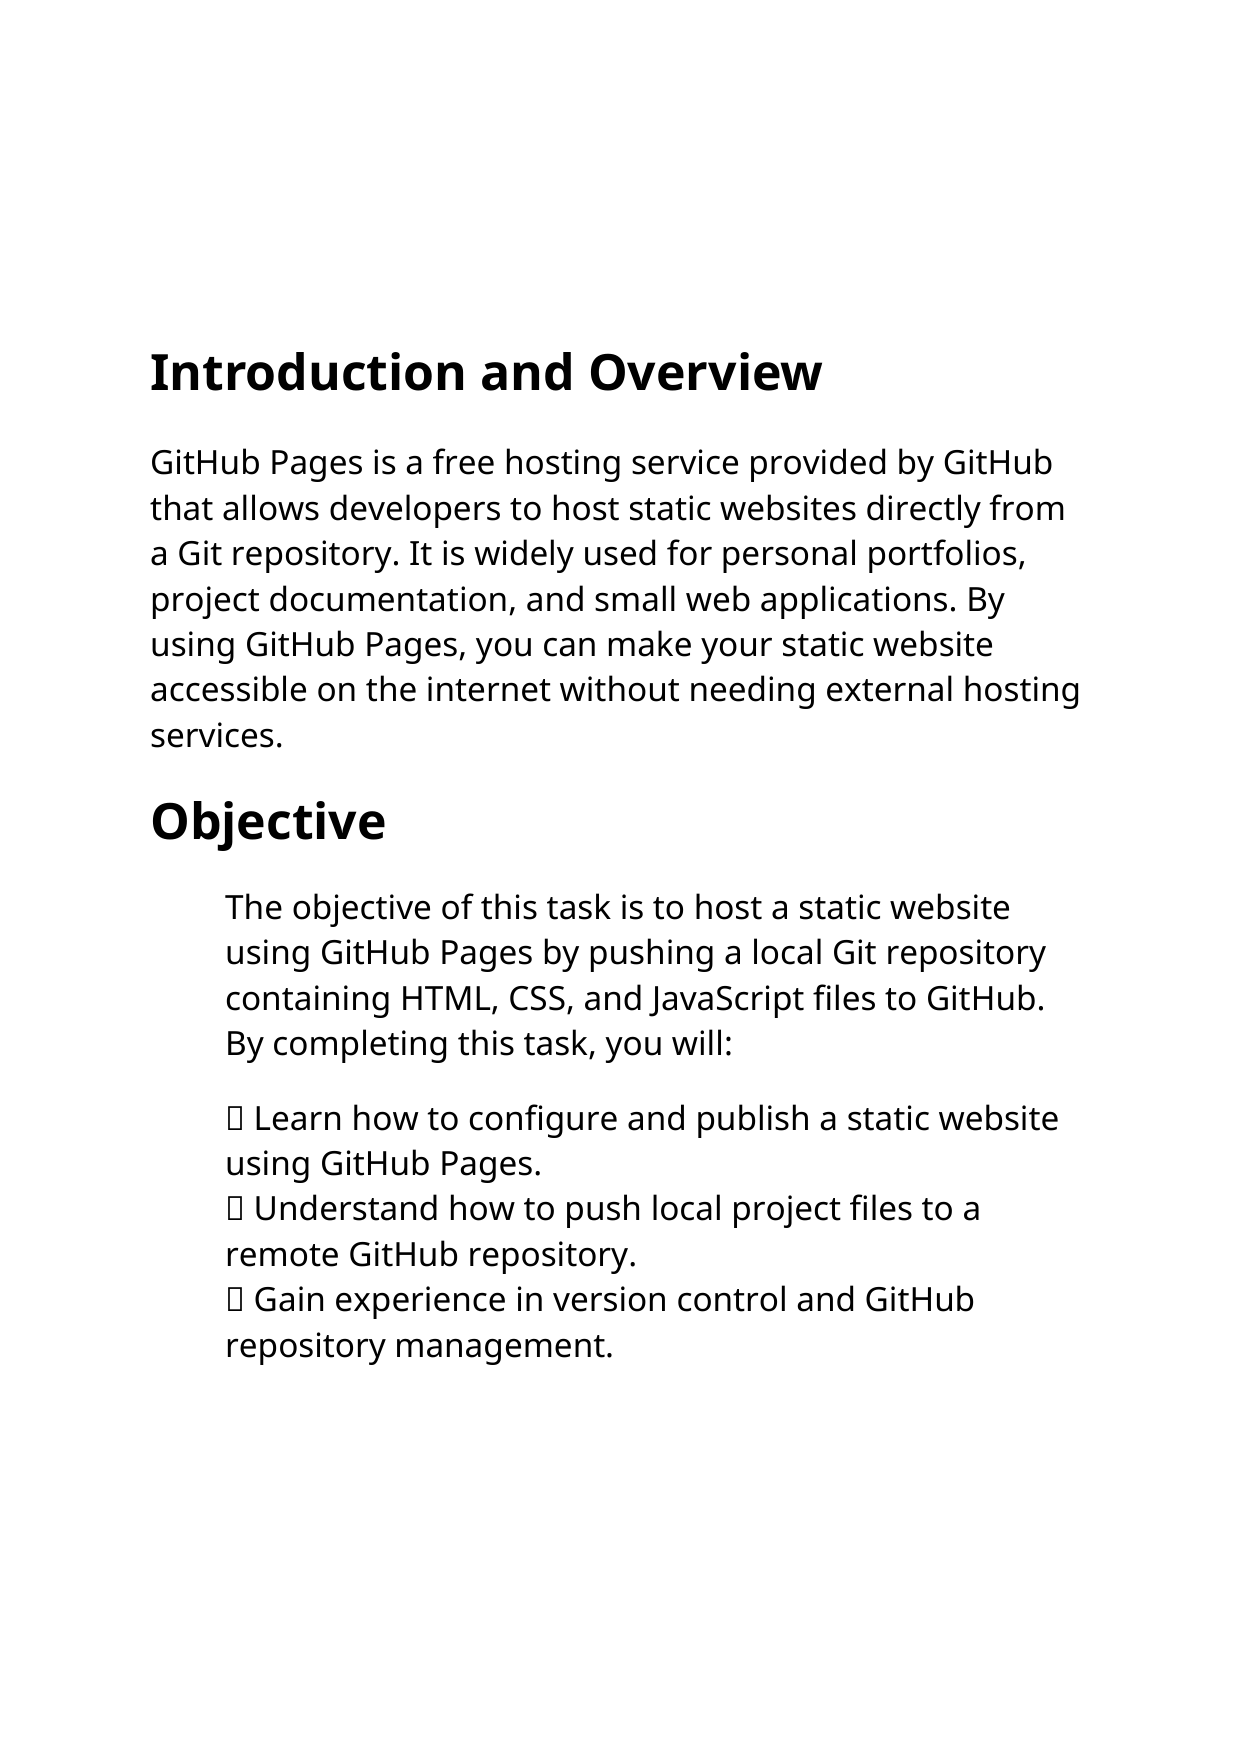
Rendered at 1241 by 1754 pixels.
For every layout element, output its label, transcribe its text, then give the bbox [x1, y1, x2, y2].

text Introduction and Overview [150, 336, 1090, 404]
text ✅ Learn how to configure and publish a static website using GitHub Pages. ✅ Understand how to push local project files to a remote GitHub repository. ✅ Gain experience in version control and GitHub repository management. [225, 1094, 1090, 1367]
text GitHub Pages is a free hosting service provided by GitHub that allows developers to host static websites directly from a Git repository. It is widely used for personal portfolios, project documentation, and small web applications. By using GitHub Pages, you can make your static website accessible on the internet without needing external hosting services. [150, 439, 1090, 757]
text Objective [150, 786, 1090, 854]
text The objective of this task is to host a static website using GitHub Pages by pushing a local Git repository containing HTML, CSS, and JavaScript files to GitHub. By completing this task, you will: [225, 883, 1090, 1065]
